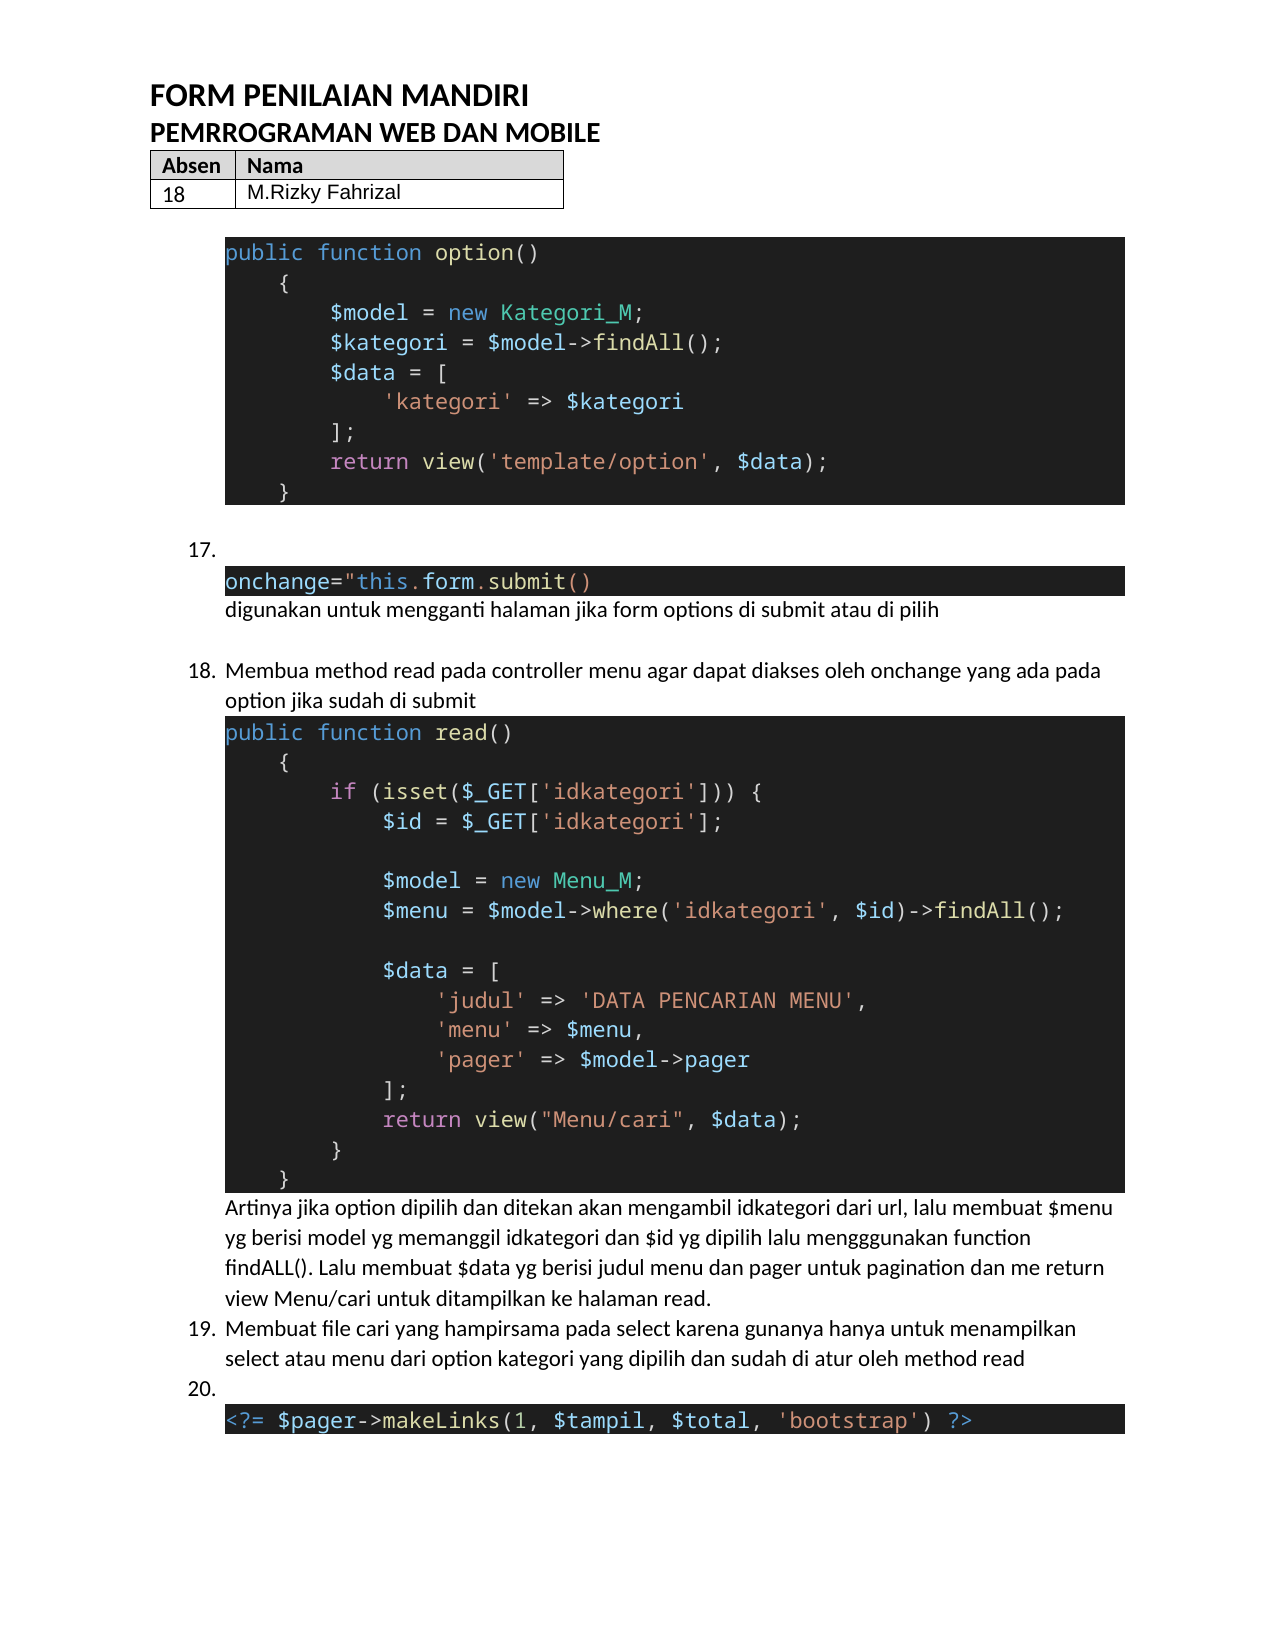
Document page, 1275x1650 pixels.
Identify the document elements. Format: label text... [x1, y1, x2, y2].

list Membua method read pada controller menu agar dapat diakses oleh onchange yang ada pada option jika sudah di submit [187, 656, 1125, 714]
list $data = [ [225, 356, 1125, 386]
list public function option() [225, 237, 1125, 267]
list Membuat file cari yang hampirsama pada select karena gunanya hanya untuk menampilkan select atau menu dari option kategori yang dipilih dan sudah di atur oleh method read [187, 1314, 1125, 1372]
list 'judul' => 'DATA PENCARIAN MENU', [225, 984, 1125, 1014]
list public function read() [225, 716, 1125, 746]
list $model = new Kategori_M; [225, 297, 1125, 327]
list 'kategori' => $kategori [225, 386, 1125, 416]
list $id = $_GET['idkategori']; [225, 806, 1125, 836]
list $model = new Menu_M; [225, 865, 1125, 895]
list ]; [225, 416, 1125, 446]
list $data = [ [225, 955, 1125, 984]
list 'menu' => $menu, [225, 1014, 1125, 1044]
list digunakan untuk mengganti halaman jika form options di submit atau di pilih [225, 596, 1125, 624]
list } [225, 1133, 1125, 1163]
list <?= $pager->makeLinks(1, $tampil, $total, 'bootstrap') ?> [225, 1404, 1125, 1434]
list ]; [225, 1074, 1125, 1104]
list onchange="this.form.submit() [225, 566, 1125, 596]
list $kategori = $model->findAll(); [225, 327, 1125, 356]
list } [225, 1163, 1125, 1193]
list { [225, 746, 1125, 776]
list if (isset($_GET['idkategori'])) { [225, 776, 1125, 806]
list { [225, 267, 1125, 297]
list 'pager' => $model->pager [225, 1044, 1125, 1074]
list Artinya jika option dipilih dan ditekan akan mengambil idkategori dari url, lalu membuat $menu yg berisi model yg memanggil idkategori dan $id yg dipilih lalu mengggunakan function findALL(). Lalu membuat $data yg berisi judul menu dan pager untuk pagination dan me return view Menu/cari untuk ditampilkan ke halaman read. [225, 1193, 1125, 1312]
list return view("Menu/cari", $data); [225, 1104, 1125, 1133]
list return view('template/option', $data); [225, 446, 1125, 476]
list $menu = $model->where('idkategori', $id)->findAll(); [225, 895, 1125, 925]
list } [225, 476, 1125, 505]
